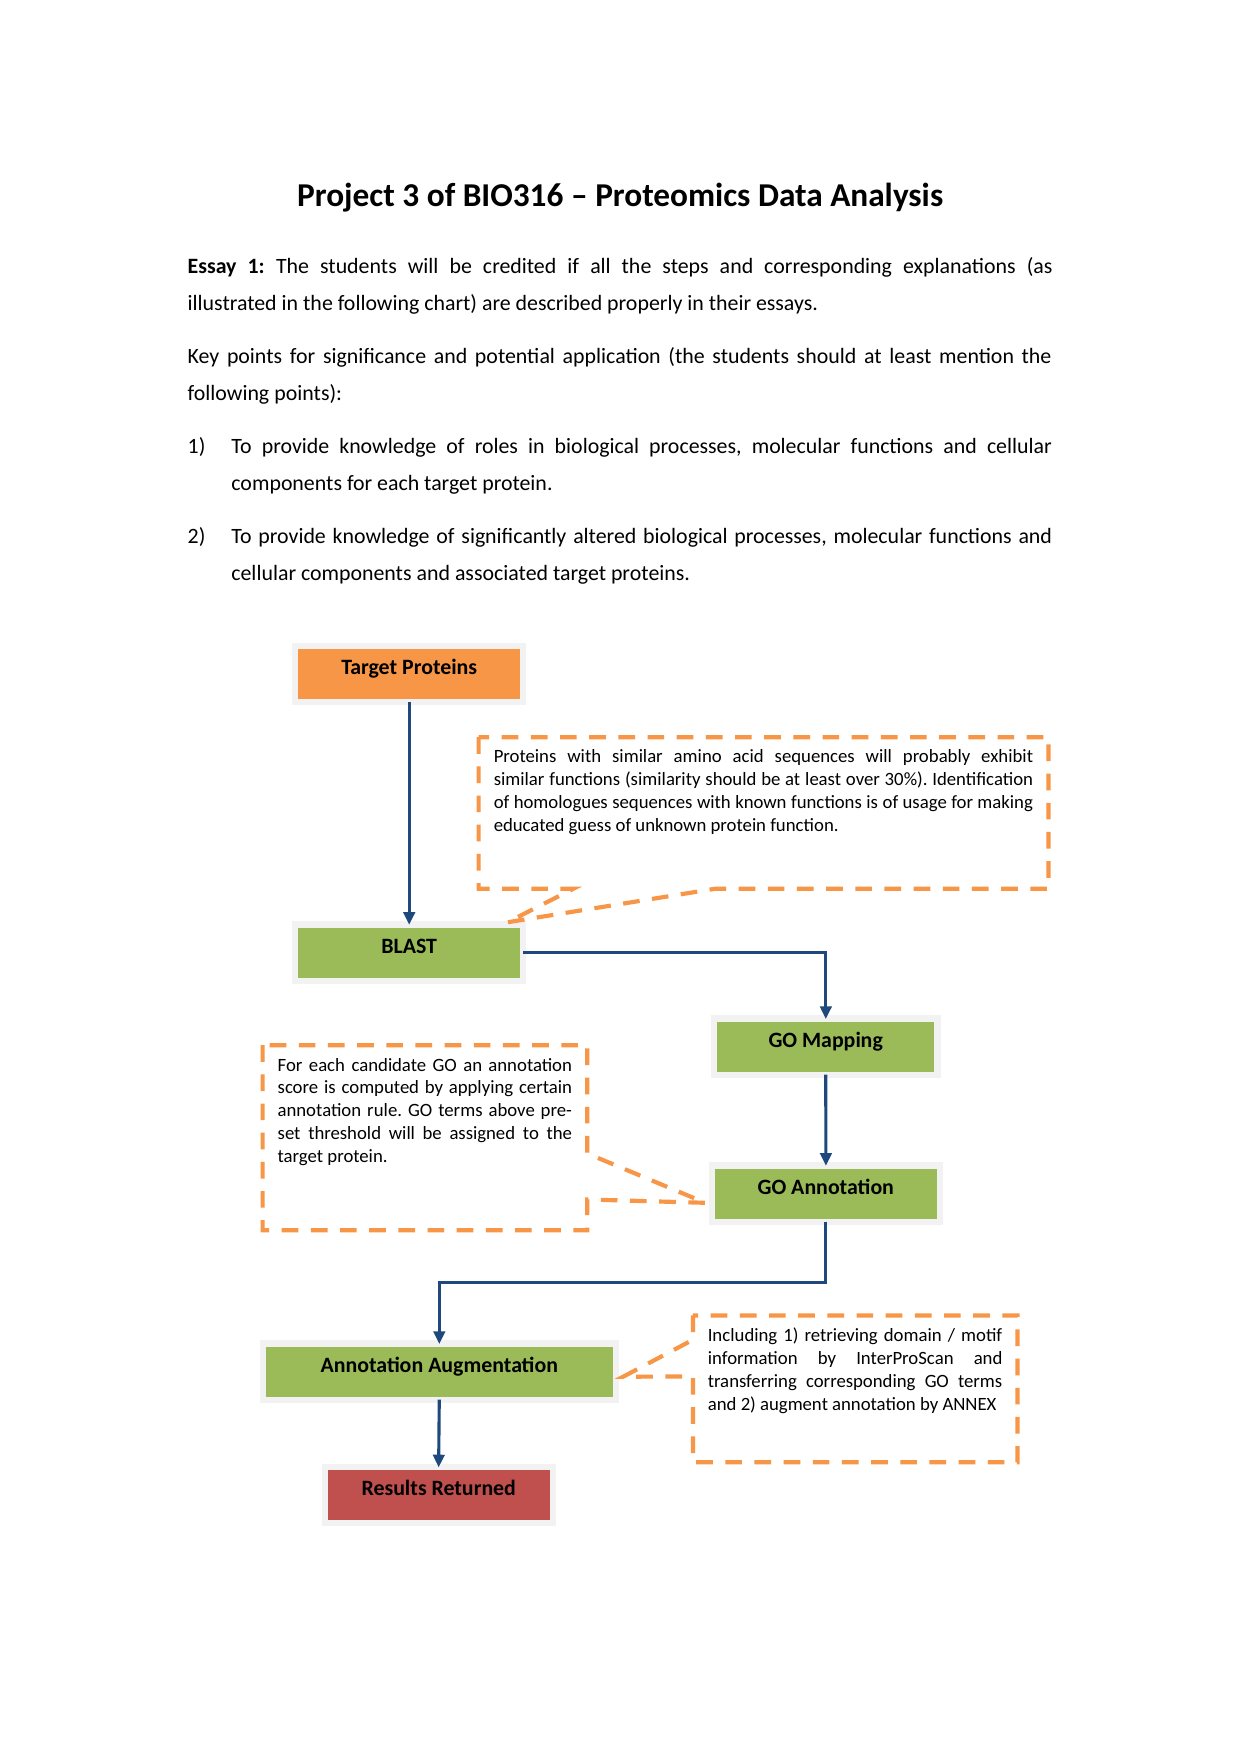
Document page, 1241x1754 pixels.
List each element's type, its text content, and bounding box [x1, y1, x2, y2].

list To provide knowledge of roles in biological processes, molecular functions and cellular components for each target protein. [187, 429, 1053, 499]
text Key points for significance and potential application (the students should at least mention the following points): [187, 339, 1053, 409]
list To provide knowledge of significantly altered biological processes, molecular functions and cellular components and associated target proteins. [187, 519, 1053, 589]
text Essay 1: The students will be credited if all the steps and corresponding explanations (as illustrated in the following chart) are described properly in their essays. [187, 249, 1053, 319]
text Project 3 of BIO316 – Proteomics Data Analysis [187, 162, 1053, 227]
